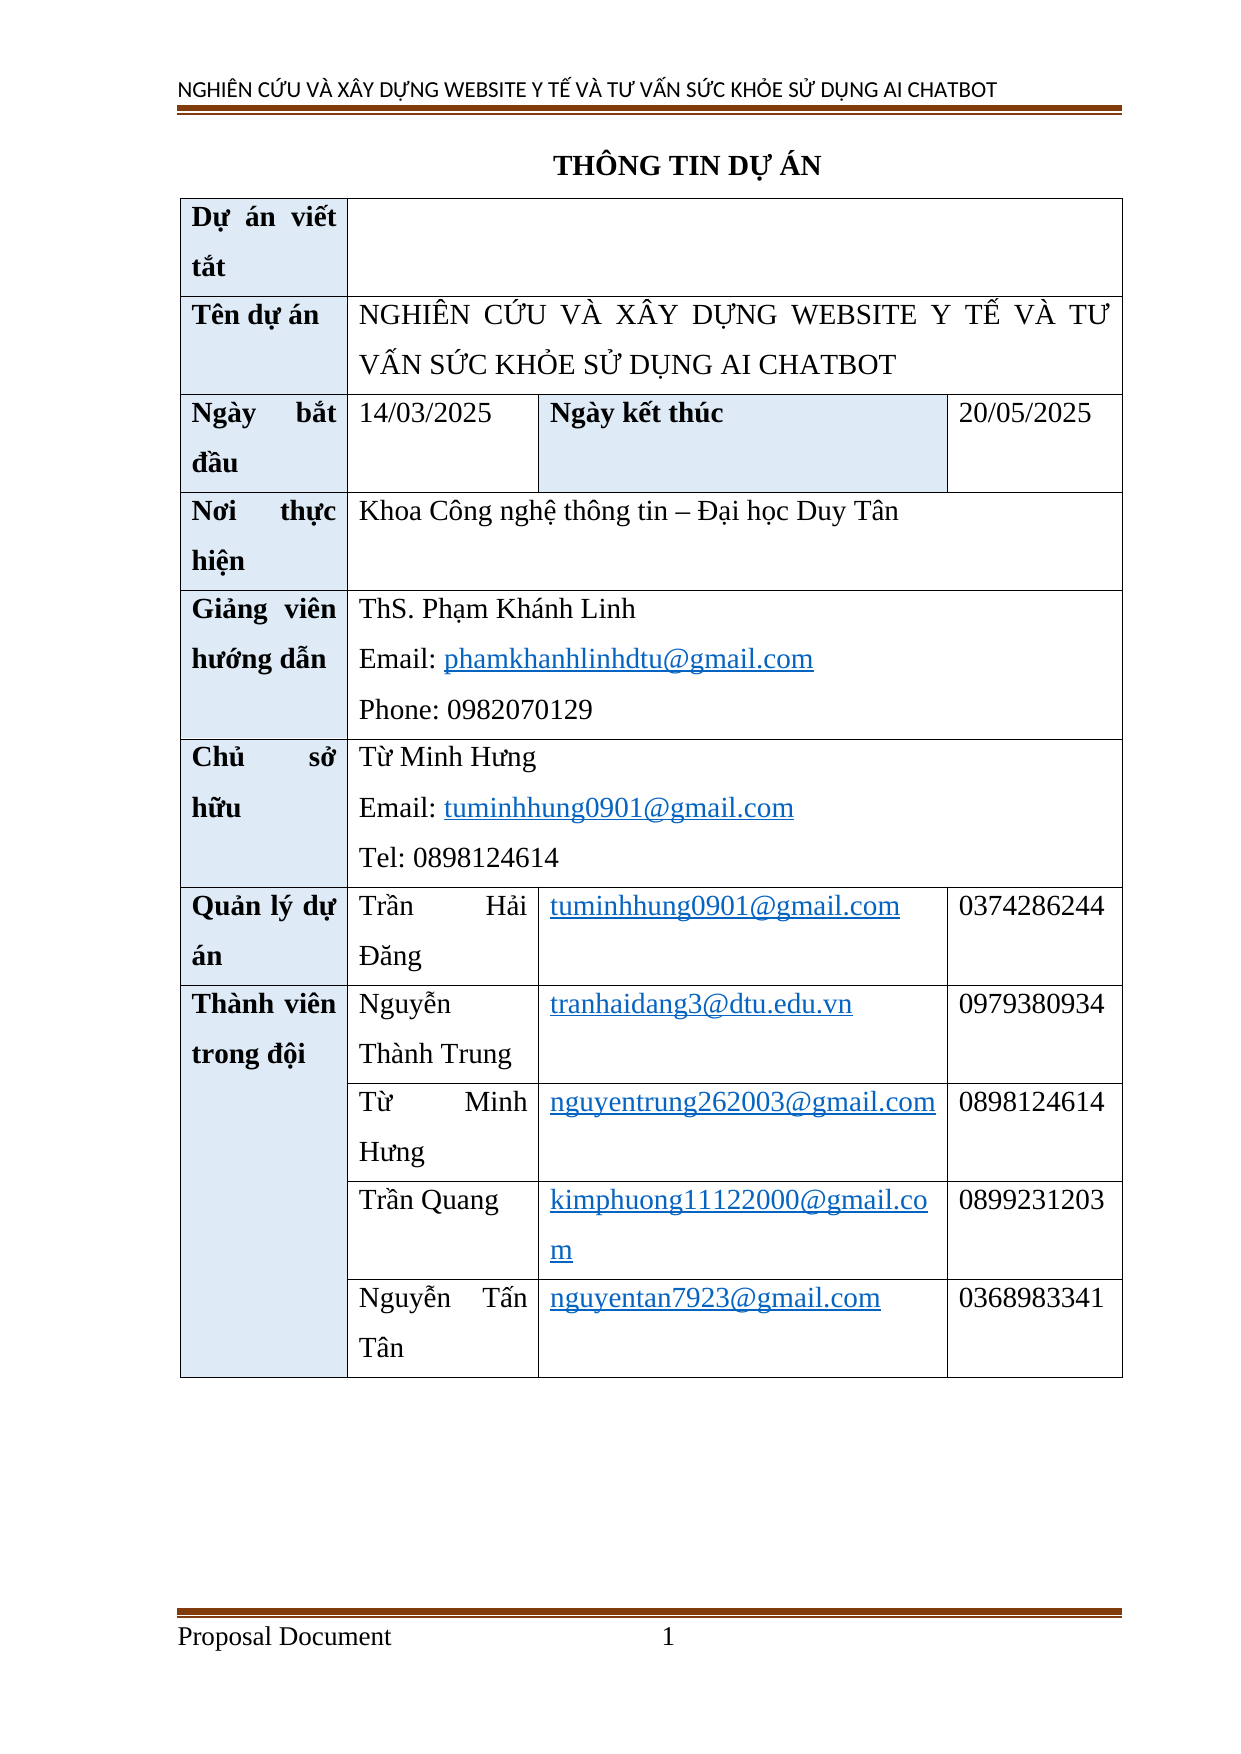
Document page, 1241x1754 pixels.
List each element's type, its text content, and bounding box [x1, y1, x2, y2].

table_cell Giảng viên hướng dẫn [181, 591, 347, 738]
table_cell Khoa Công nghệ thông tin – Đại học Duy Tân [348, 493, 1122, 590]
table_cell Nơi thực hiện [181, 493, 347, 590]
table_cell nguyentan7923@gmail.com [539, 1280, 947, 1377]
table_cell Ngày kết thúc [539, 395, 947, 492]
table_cell 0898124614 [948, 1084, 1122, 1181]
table_cell ThS. Phạm Khánh Linh Email: phamkhanhlinhdtu@gmail.com Phone: 0982070129 [348, 591, 1122, 738]
text THÔNG TIN DỰ ÁN [177, 148, 1122, 181]
table_cell tuminhhung0901@gmail.com [539, 888, 947, 985]
table_cell 14/03/2025 [348, 395, 538, 492]
table_cell Nguyễn Thành Trung [348, 986, 538, 1083]
table_cell Nguyễn Tấn Tân [348, 1280, 538, 1377]
table_cell Chủ sở hữu [181, 740, 347, 887]
table_cell nguyentrung262003@gmail.com [539, 1084, 947, 1181]
table_header [348, 199, 1122, 296]
table_cell 0979380934 [948, 986, 1122, 1083]
table_cell 0368983341 [948, 1280, 1122, 1377]
table_cell Ngày bắt đầu [181, 395, 347, 492]
table_cell Thành viên trong đội [181, 986, 347, 1377]
table_cell 0899231203 [948, 1182, 1122, 1279]
table_cell NGHIÊN CỨU VÀ XÂY DỰNG WEBSITE Y TẾ VÀ TƯ VẤN SỨC KHỎE SỬ DỤNG AI CHATBOT [348, 297, 1122, 394]
table_cell Quản lý dự án [181, 888, 347, 985]
table_cell 20/05/2025 [948, 395, 1122, 492]
table_cell Tên dự án [181, 297, 347, 394]
table_cell tranhaidang3@dtu.edu.vn [539, 986, 947, 1083]
table_cell Từ Minh Hưng Email: tuminhhung0901@gmail.com Tel: 0898124614 [348, 740, 1122, 887]
table_cell Trần Quang [348, 1182, 538, 1279]
table_header Dự án viết tắt [181, 199, 347, 296]
table_cell Từ Minh Hưng [348, 1084, 538, 1181]
table_cell kimphuong11122000@gmail.com [539, 1182, 947, 1279]
table_cell 0374286244 [948, 888, 1122, 985]
table_cell Trần Hải Đăng [348, 888, 538, 985]
